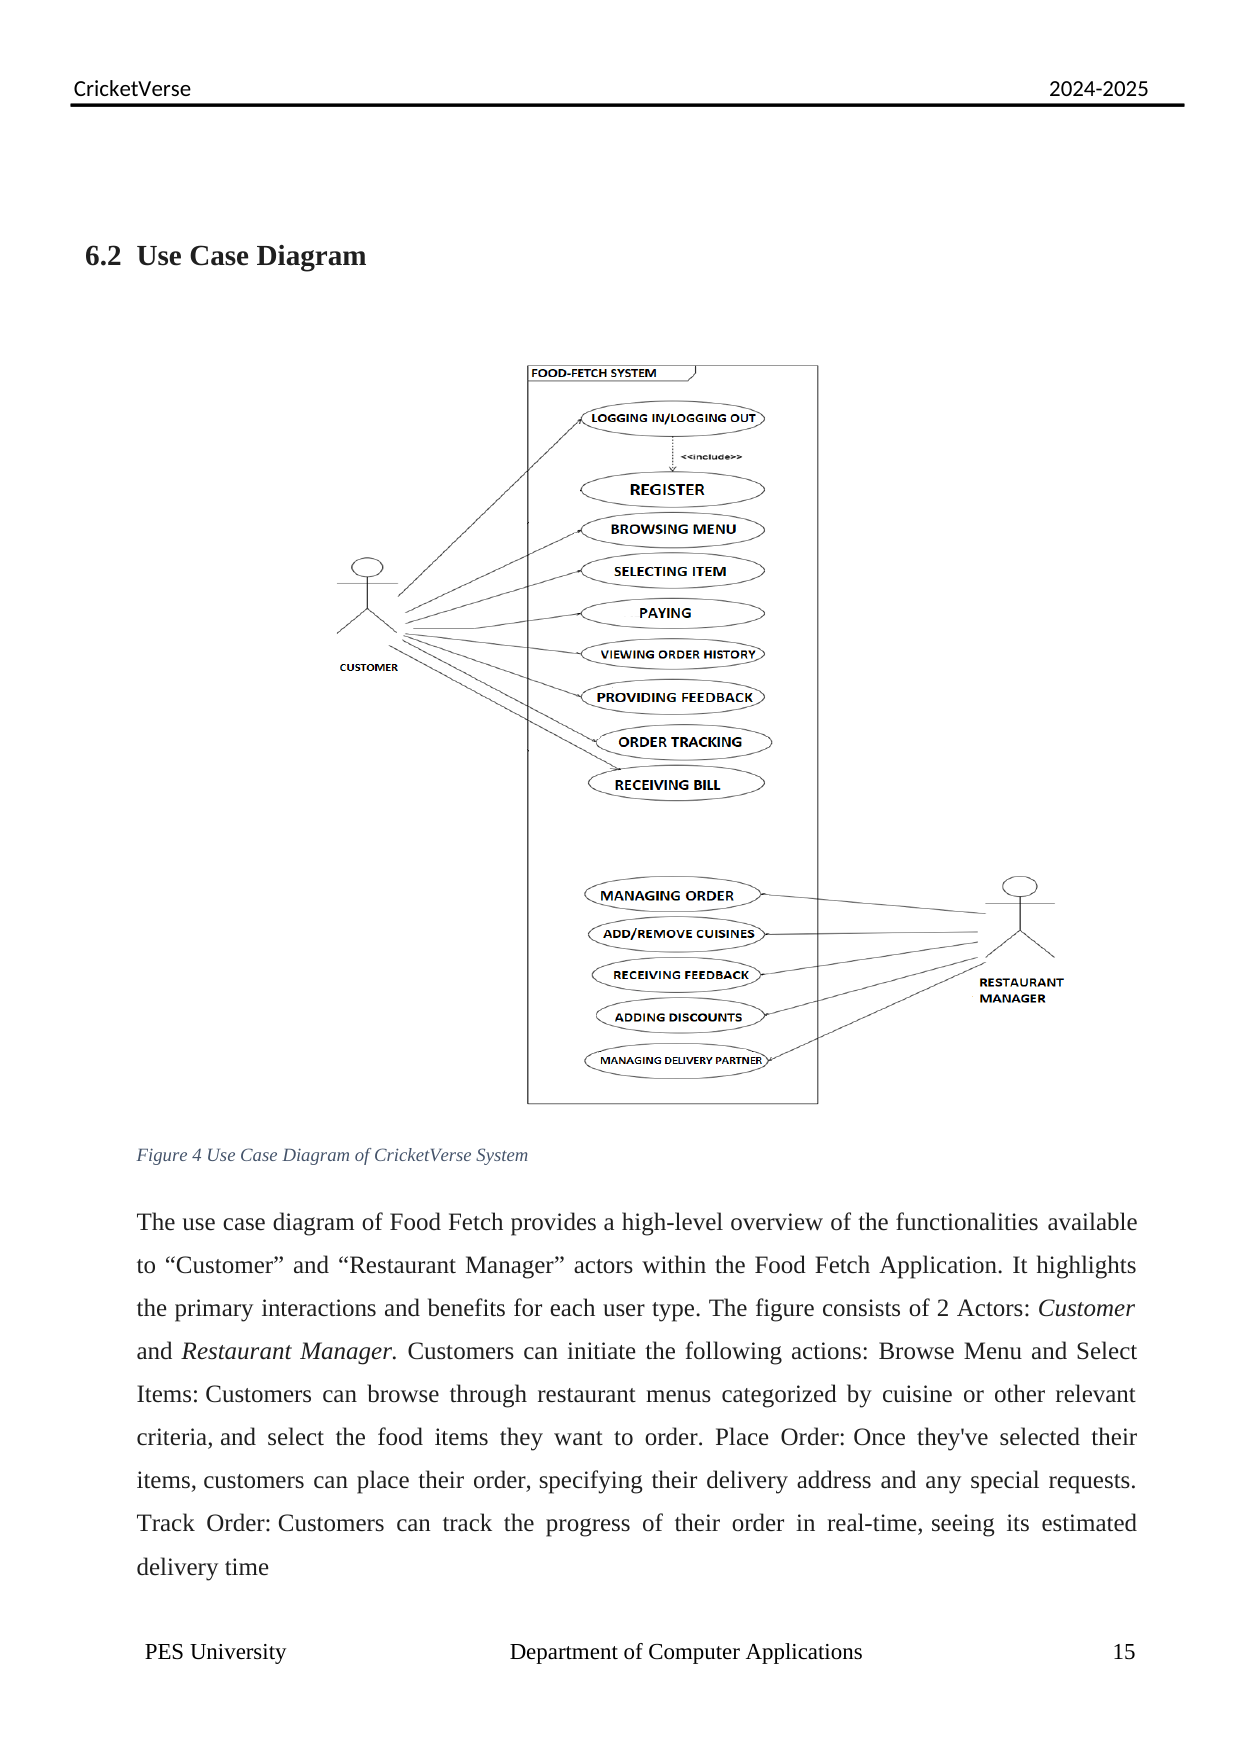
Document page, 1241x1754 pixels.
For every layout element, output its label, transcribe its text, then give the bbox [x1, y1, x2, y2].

text The use case diagram of Food Fetch provides a high-level overview of the functionalities available to “Customer” and “Restaurant Manager” actors within the Food Fetch Application. It highlights the primary interactions and benefits for each user type. The figure consists of 2 Actors: Customer and Restaurant Manager. Customers can initiate the following actions: Browse Menu and Select Items: Customers can browse through restaurant menus categorized by cuisine or other relevant criteria, and select the food items they want to order. Place Order: Once they've selected their items, customers can place their order, specifying their delivery address and any special requests. Track Order: Customers can track the progress of their order in real-time, seeing its estimated delivery time [136, 1207, 1137, 1580]
text Figure 4 Use Case Diagram of CricketVerse System [136, 1144, 1137, 1165]
subtitle Use Case Diagram [85, 238, 1137, 272]
picture [336, 360, 1087, 1111]
